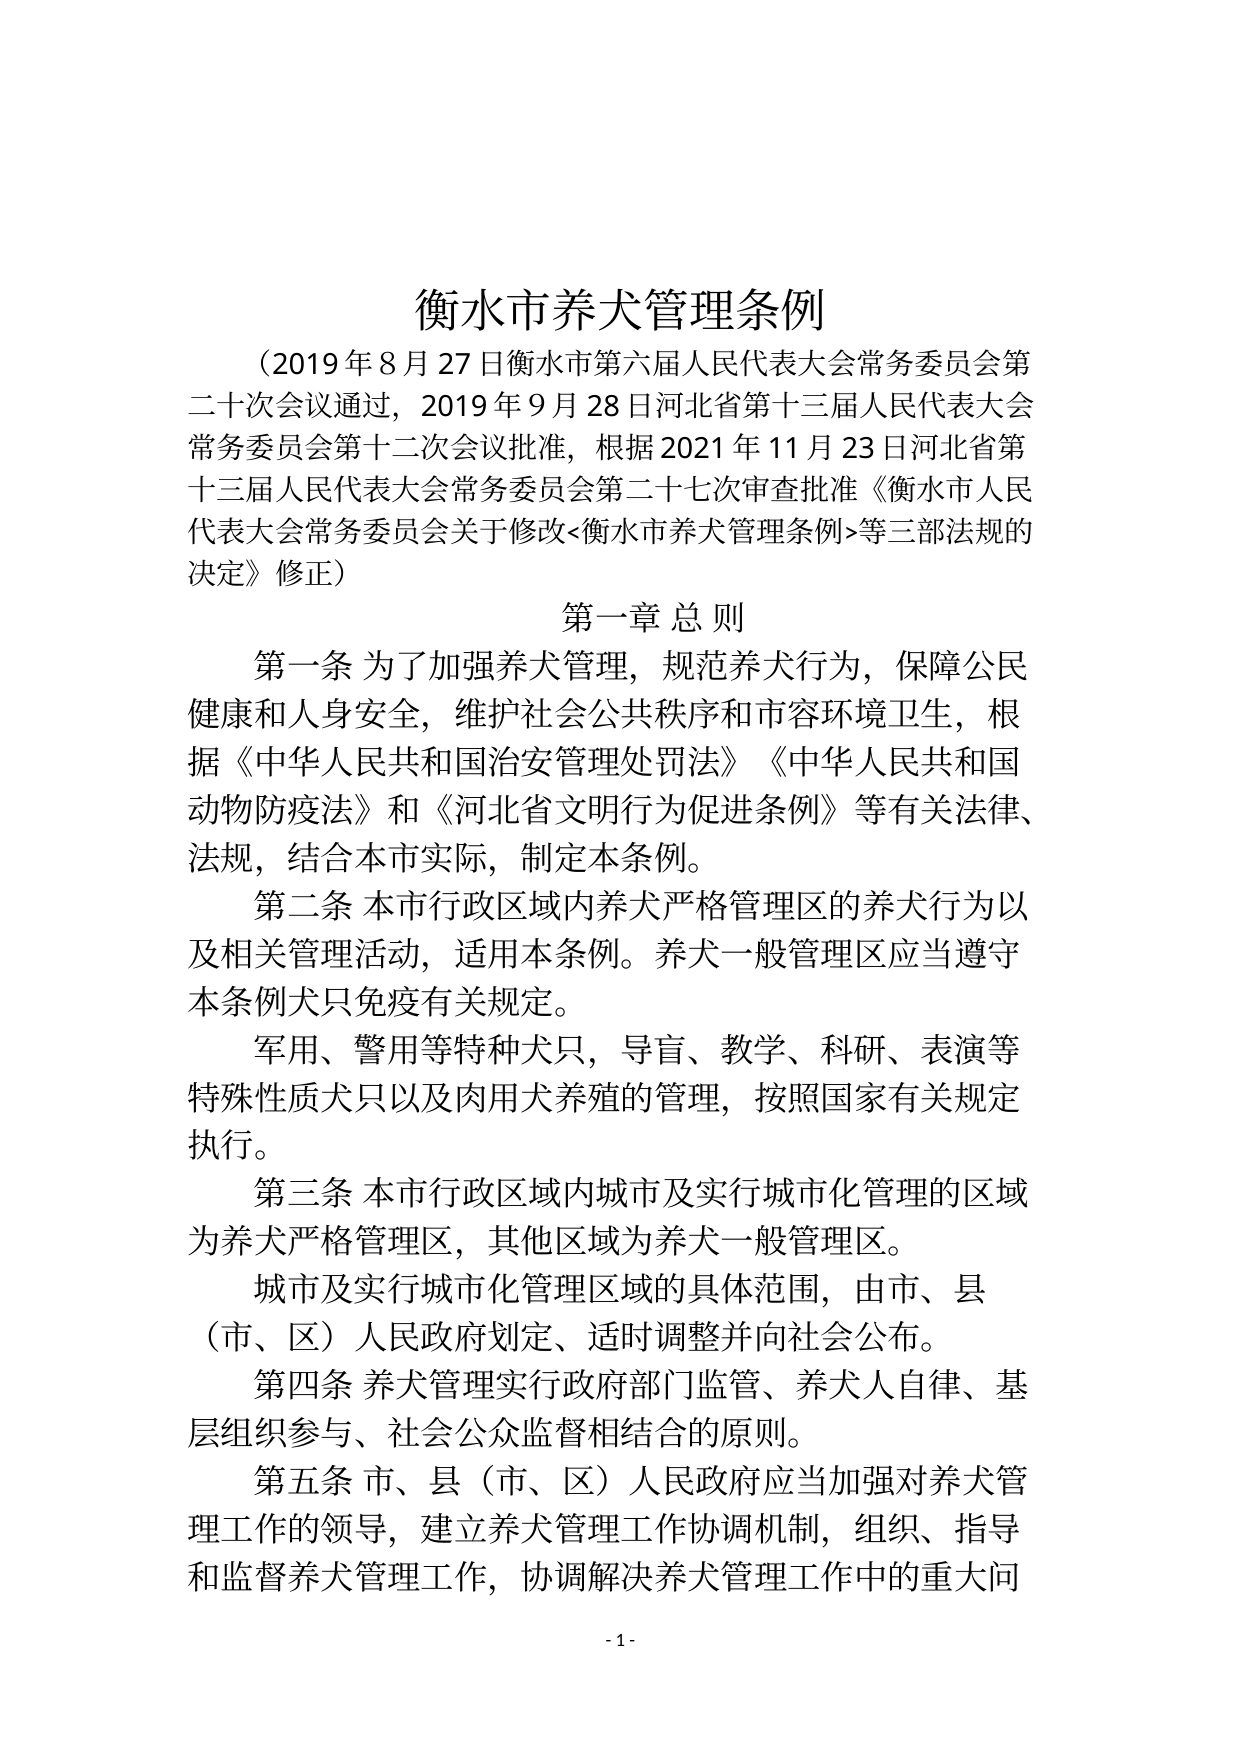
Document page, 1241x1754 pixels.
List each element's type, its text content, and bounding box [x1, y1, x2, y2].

text 衡水市养犬管理条例 [187, 275, 1053, 341]
text 第二条 本市行政区域内养犬严格管理区的养犬行为以及相关管理活动，适用本条例。养犬一般管理区应当遵守本条例犬只免疫有关规定。 [187, 880, 1053, 1024]
text 第一章 总 则 [187, 592, 1053, 640]
text 第四条 养犬管理实行政府部门监管、养犬人自律、基层组织参与、社会公众监督相结合的原则。 [187, 1359, 1053, 1455]
text （2019年８月27日衡水市第六届人民代表大会常务委员会第二十次会议通过，2019年９月28日河北省第十三届人民代表大会常务委员会第十二次会议批准，根据2021年11月23日河北省第十三届人民代表大会常务委员会第二十七次审查批准《衡水市人民代表大会常务委员会关于修改<衡水市养犬管理条例>等三部法规的决定》修正） [187, 341, 1053, 592]
text 军用、警用等特种犬只，导盲、教学、科研、表演等特殊性质犬只以及肉用犬养殖的管理，按照国家有关规定执行。 [187, 1024, 1053, 1167]
text 第一条 为了加强养犬管理，规范养犬行为，保障公民健康和人身安全，维护社会公共秩序和市容环境卫生，根据《中华人民共和国治安管理处罚法》《中华人民共和国动物防疫法》和《河北省文明行为促进条例》等有关法律、法规，结合本市实际，制定本条例。 [187, 640, 1053, 880]
text 第三条 本市行政区域内城市及实行城市化管理的区域为养犬严格管理区，其他区域为养犬一般管理区。 [187, 1167, 1053, 1263]
text 城市及实行城市化管理区域的具体范围，由市、县（市、区）人民政府划定、适时调整并向社会公布。 [187, 1263, 1053, 1359]
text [187, 1455, 1053, 1599]
